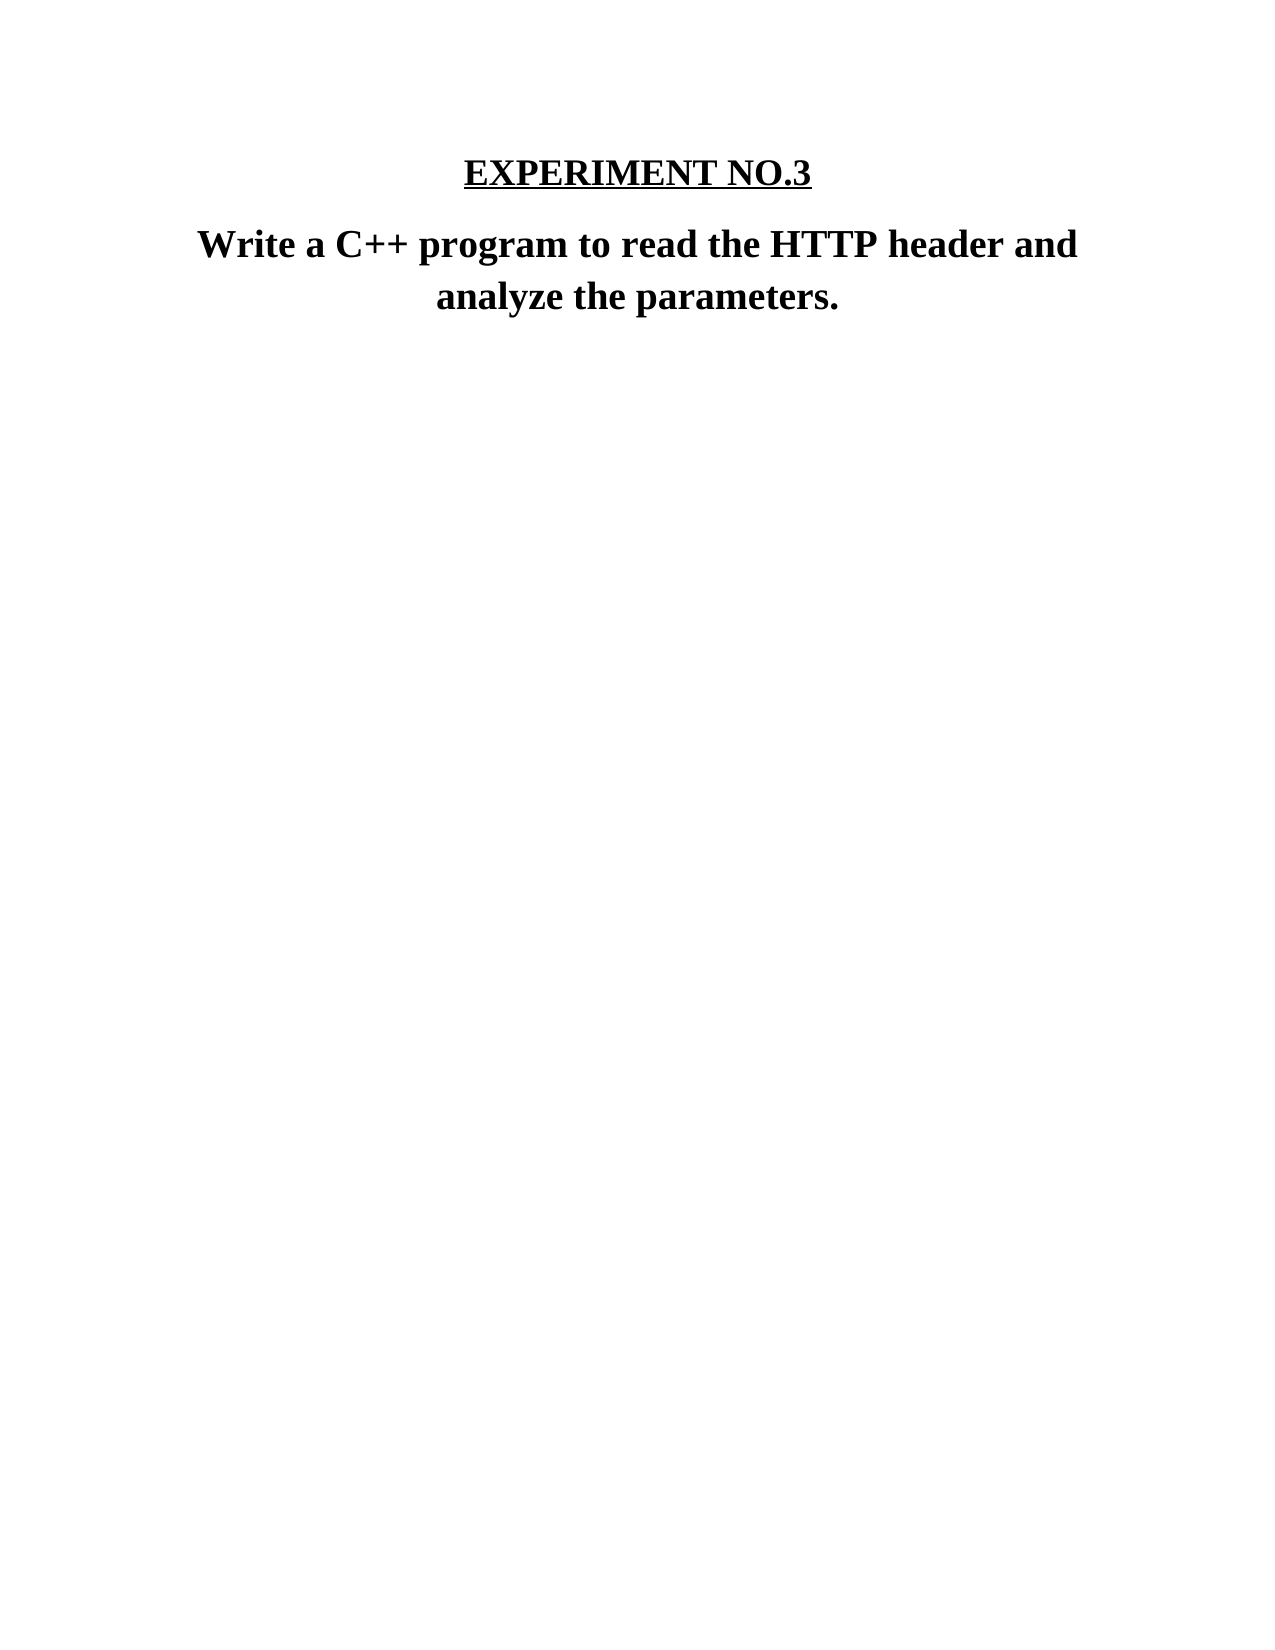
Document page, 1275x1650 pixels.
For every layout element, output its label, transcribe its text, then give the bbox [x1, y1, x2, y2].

text EXPERIMENT NO.3 [150, 150, 1125, 193]
text Write a C++ program to read the HTTP header and analyze the parameters. [150, 220, 1125, 318]
